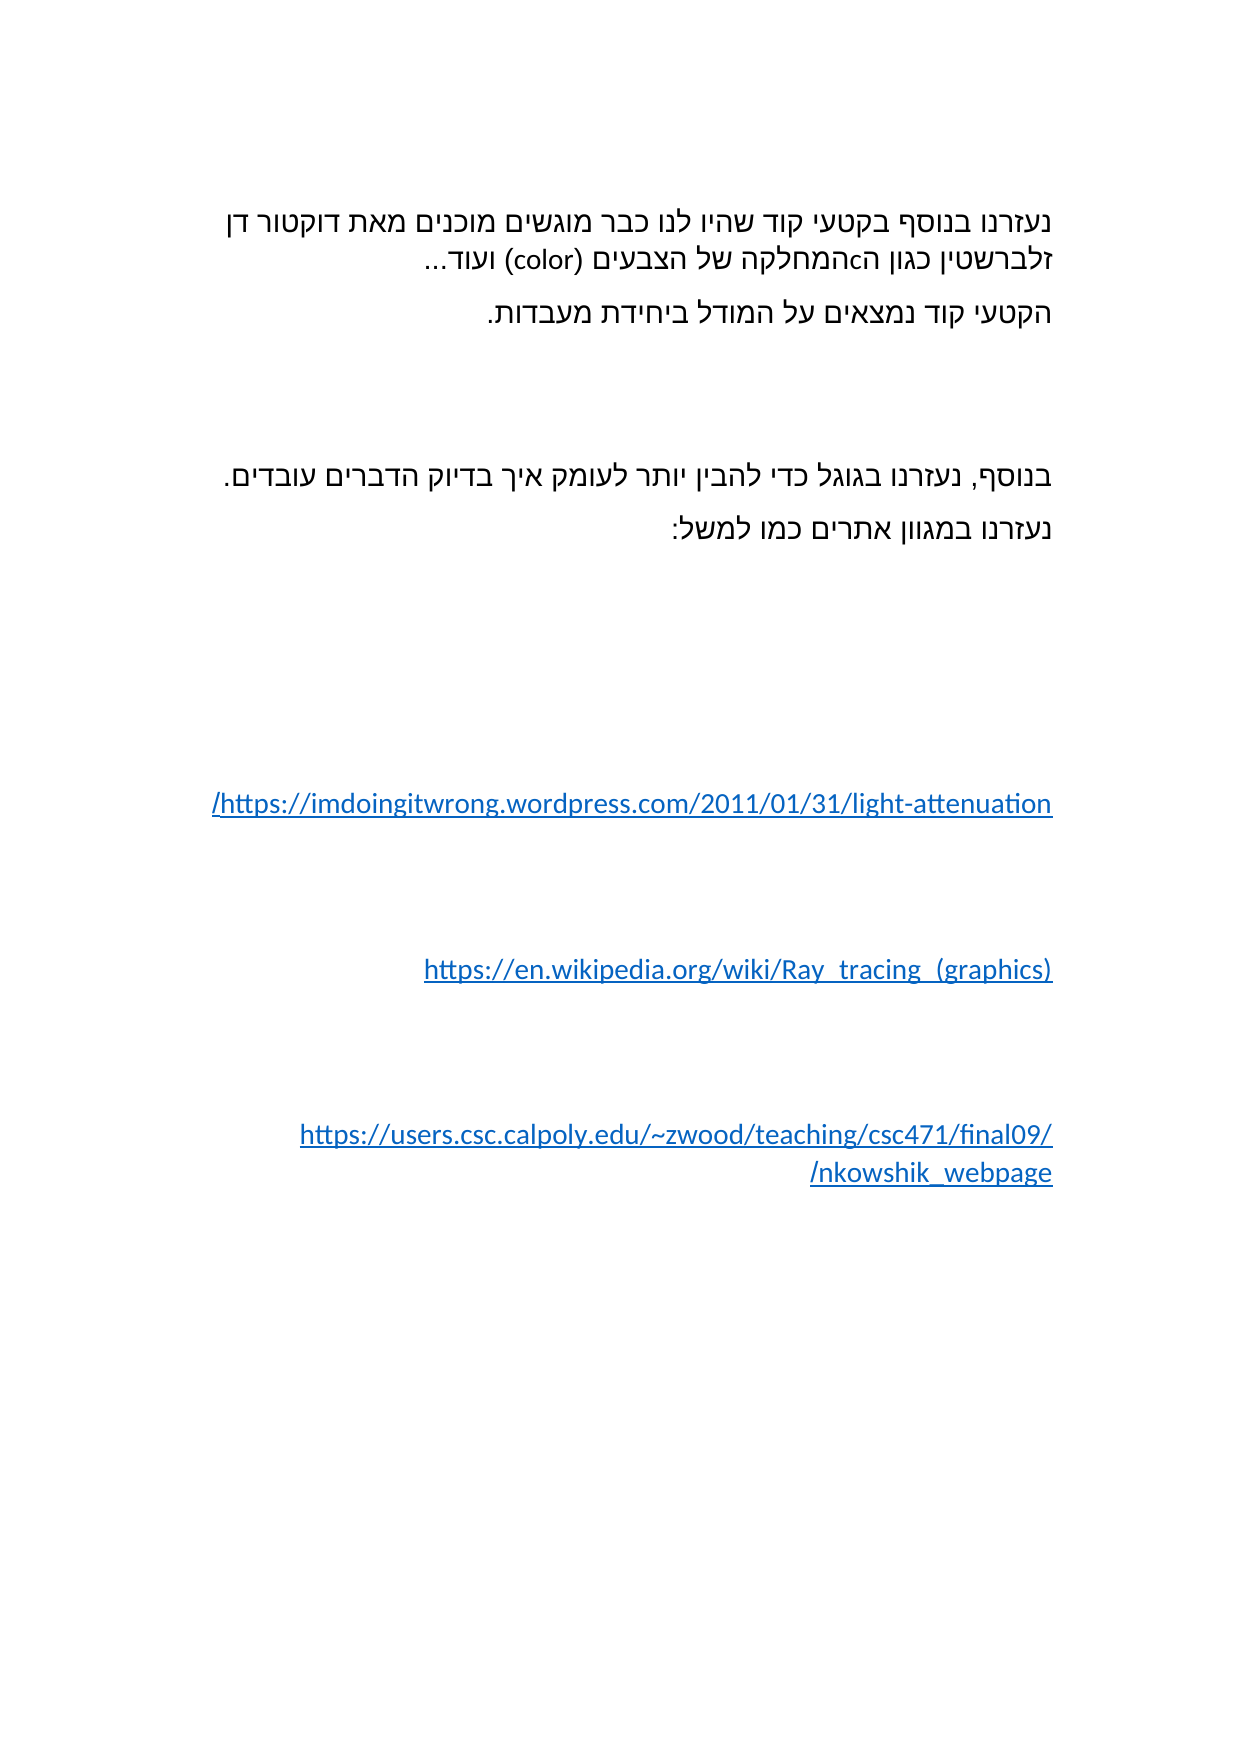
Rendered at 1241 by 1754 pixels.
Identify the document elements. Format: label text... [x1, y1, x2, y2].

text נעזרנו במגוון אתרים כמו למשל: [187, 512, 1053, 546]
text הקטעי קוד נמצאים על המודל ביחידת מעבדות. [187, 296, 1053, 330]
text בנוסף, נעזרנו בגוגל כדי להבין יותר לעומק איך בדיוק הדברים עובדים. [187, 459, 1053, 493]
text https://imdoingitwrong.wordpress.com/2011/01/31/light-attenuation/ [187, 785, 1053, 821]
text נעזרנו בנוסף בקטעי קוד שהיו לנו כבר מוגשים מוכנים מאת דוקטור דן זלברשטין כגון הcהמחלקה של הצבעים (color) ועוד... [187, 205, 1053, 277]
text https://en.wikipedia.org/wiki/Ray_tracing_(graphics) [187, 951, 1053, 986]
text https://users.csc.calpoly.edu/~zwood/teaching/csc471/final09/nkowshik_webpage/ [187, 1116, 1053, 1190]
